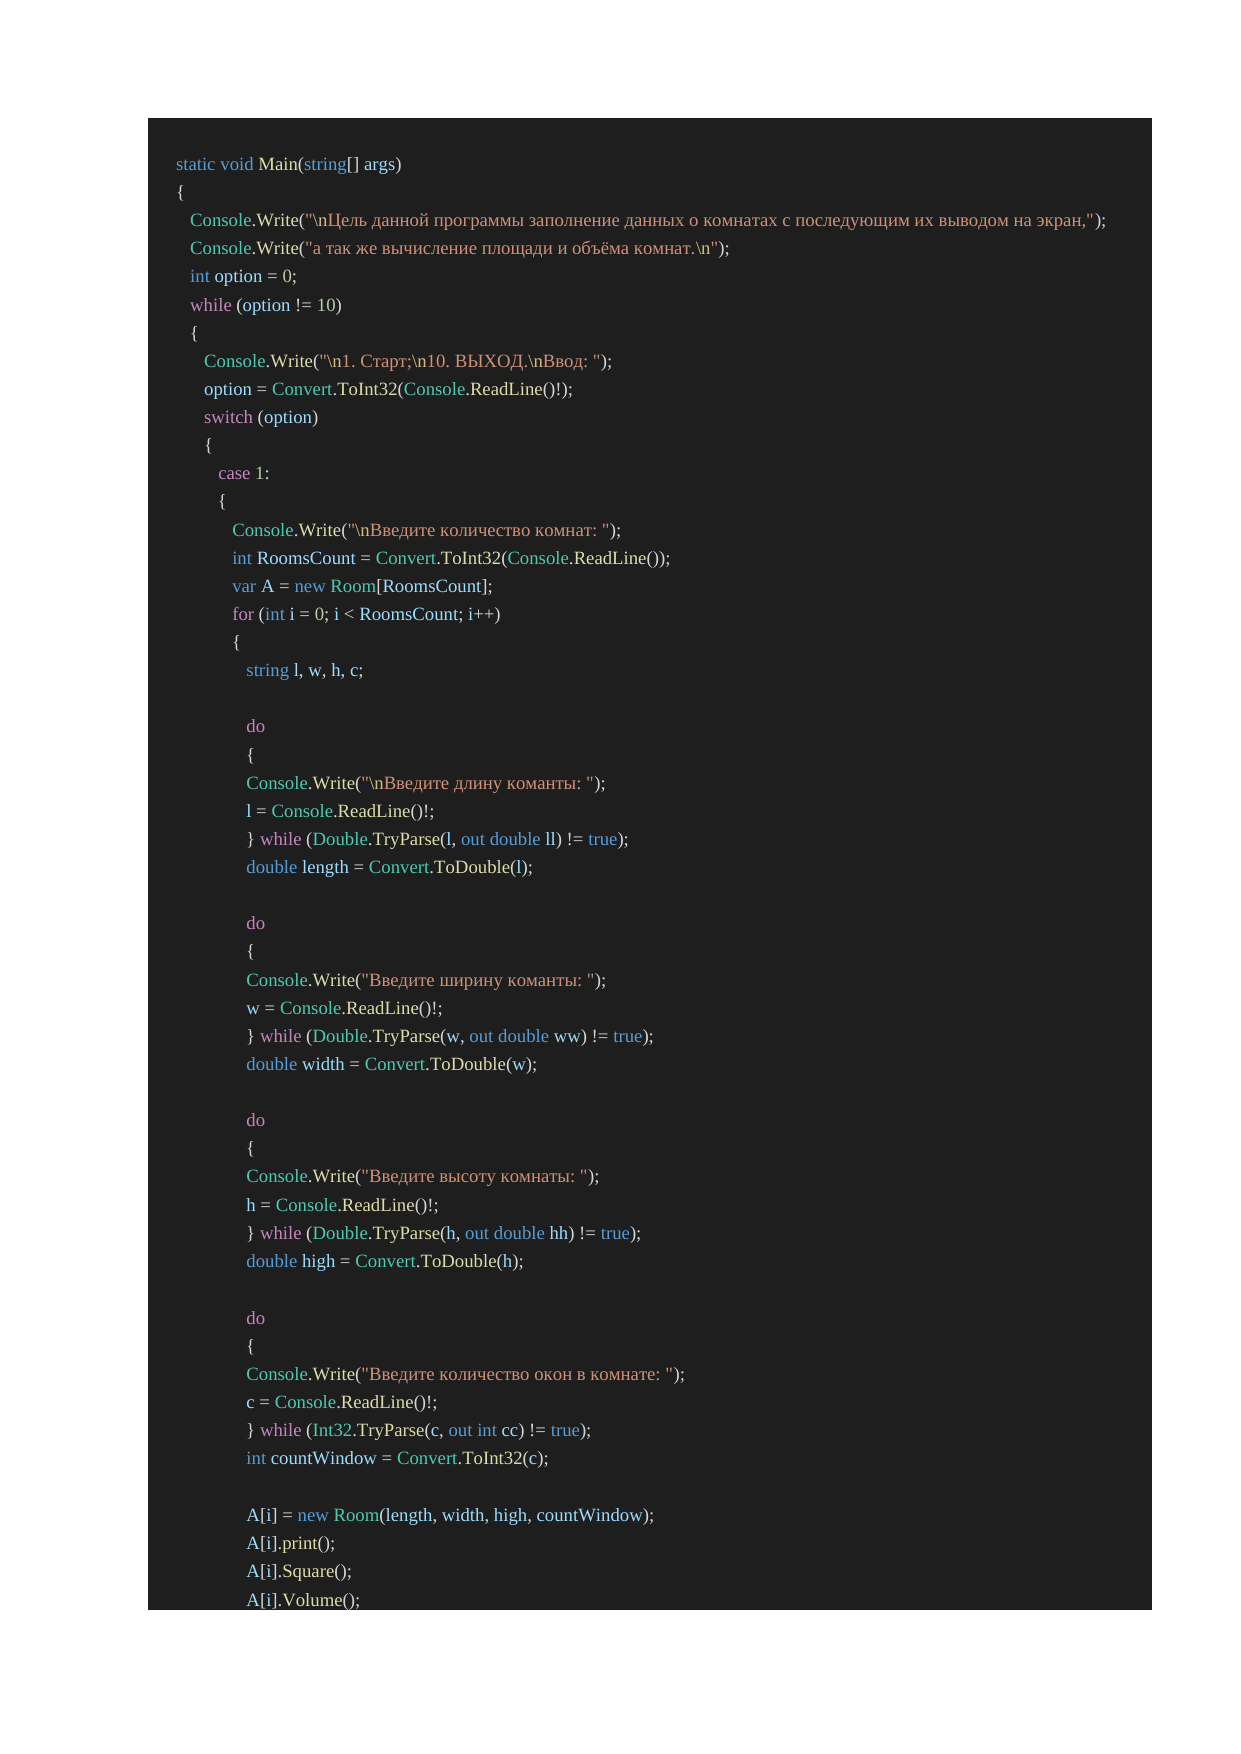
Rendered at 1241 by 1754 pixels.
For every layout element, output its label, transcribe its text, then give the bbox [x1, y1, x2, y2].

text int countWindow = Convert.ToInt32(c); [148, 1441, 1152, 1469]
text l = Console.ReadLine()!; [148, 793, 1152, 821]
text { [148, 1328, 1152, 1356]
text do [148, 709, 1152, 737]
text } while (Double.TryParse(w, out double ww) != true); [148, 1018, 1152, 1046]
text { [148, 427, 1152, 456]
text { [148, 737, 1152, 765]
text do [148, 1300, 1152, 1328]
text { [148, 624, 1152, 652]
text Console.Write("\nЦель данной программы заполнение данных о комнатах с последующим их выводом на экран,"); [148, 202, 1152, 231]
text h = Console.ReadLine()!; [148, 1187, 1152, 1215]
text var A = new Room[RoomsCount]; [148, 568, 1152, 596]
text option = Convert.ToInt32(Console.ReadLine()!); [148, 371, 1152, 399]
text A[i].Volume(); [148, 1582, 1152, 1610]
text A[i] = new Room(length, width, high, countWindow); [148, 1497, 1152, 1526]
text c = Console.ReadLine()!; [148, 1384, 1152, 1412]
text string l, w, h, c; [148, 652, 1152, 681]
text Console.Write("\n1. Старт;\n10. ВЫХОД.\nВвод: "); [148, 343, 1152, 371]
text { [148, 174, 1152, 202]
text case 1: [148, 456, 1152, 484]
text } while (Int32.TryParse(c, out int cc) != true); [148, 1412, 1152, 1441]
text switch (option) [148, 399, 1152, 427]
text for (int i = 0; i < RoomsCount; i++) [148, 596, 1152, 624]
text } while (Double.TryParse(h, out double hh) != true); [148, 1215, 1152, 1243]
text do [148, 1102, 1152, 1131]
text int RoomsCount = Convert.ToInt32(Console.ReadLine()); [148, 540, 1152, 568]
text { [148, 315, 1152, 343]
text int option = 0; [148, 259, 1152, 287]
text static void Main(string[] args) [148, 146, 1152, 174]
text { [148, 1131, 1152, 1159]
text Console.Write("\nВведите длину команты: "); [148, 765, 1152, 793]
text A[i].print(); [148, 1526, 1152, 1554]
text while (option != 10) [148, 287, 1152, 315]
text Console.Write("Введите количество окон в комнате: "); [148, 1356, 1152, 1384]
text { [148, 484, 1152, 512]
text double width = Convert.ToDouble(w); [148, 1046, 1152, 1074]
text Console.Write("Введите ширину команты: "); [148, 962, 1152, 990]
text A[i].Square(); [148, 1554, 1152, 1582]
text double length = Convert.ToDouble(l); [148, 849, 1152, 877]
text Console.Write("Введите высоту комнаты: "); [148, 1159, 1152, 1187]
text Console.Write("\nВведите количество комнат: "); [148, 512, 1152, 540]
text w = Console.ReadLine()!; [148, 990, 1152, 1018]
text do [148, 906, 1152, 934]
text } while (Double.TryParse(l, out double ll) != true); [148, 821, 1152, 849]
text double high = Convert.ToDouble(h); [148, 1243, 1152, 1271]
text Console.Write("а так же вычисление площади и объёма комнат.\n"); [148, 231, 1152, 259]
text { [148, 934, 1152, 962]
